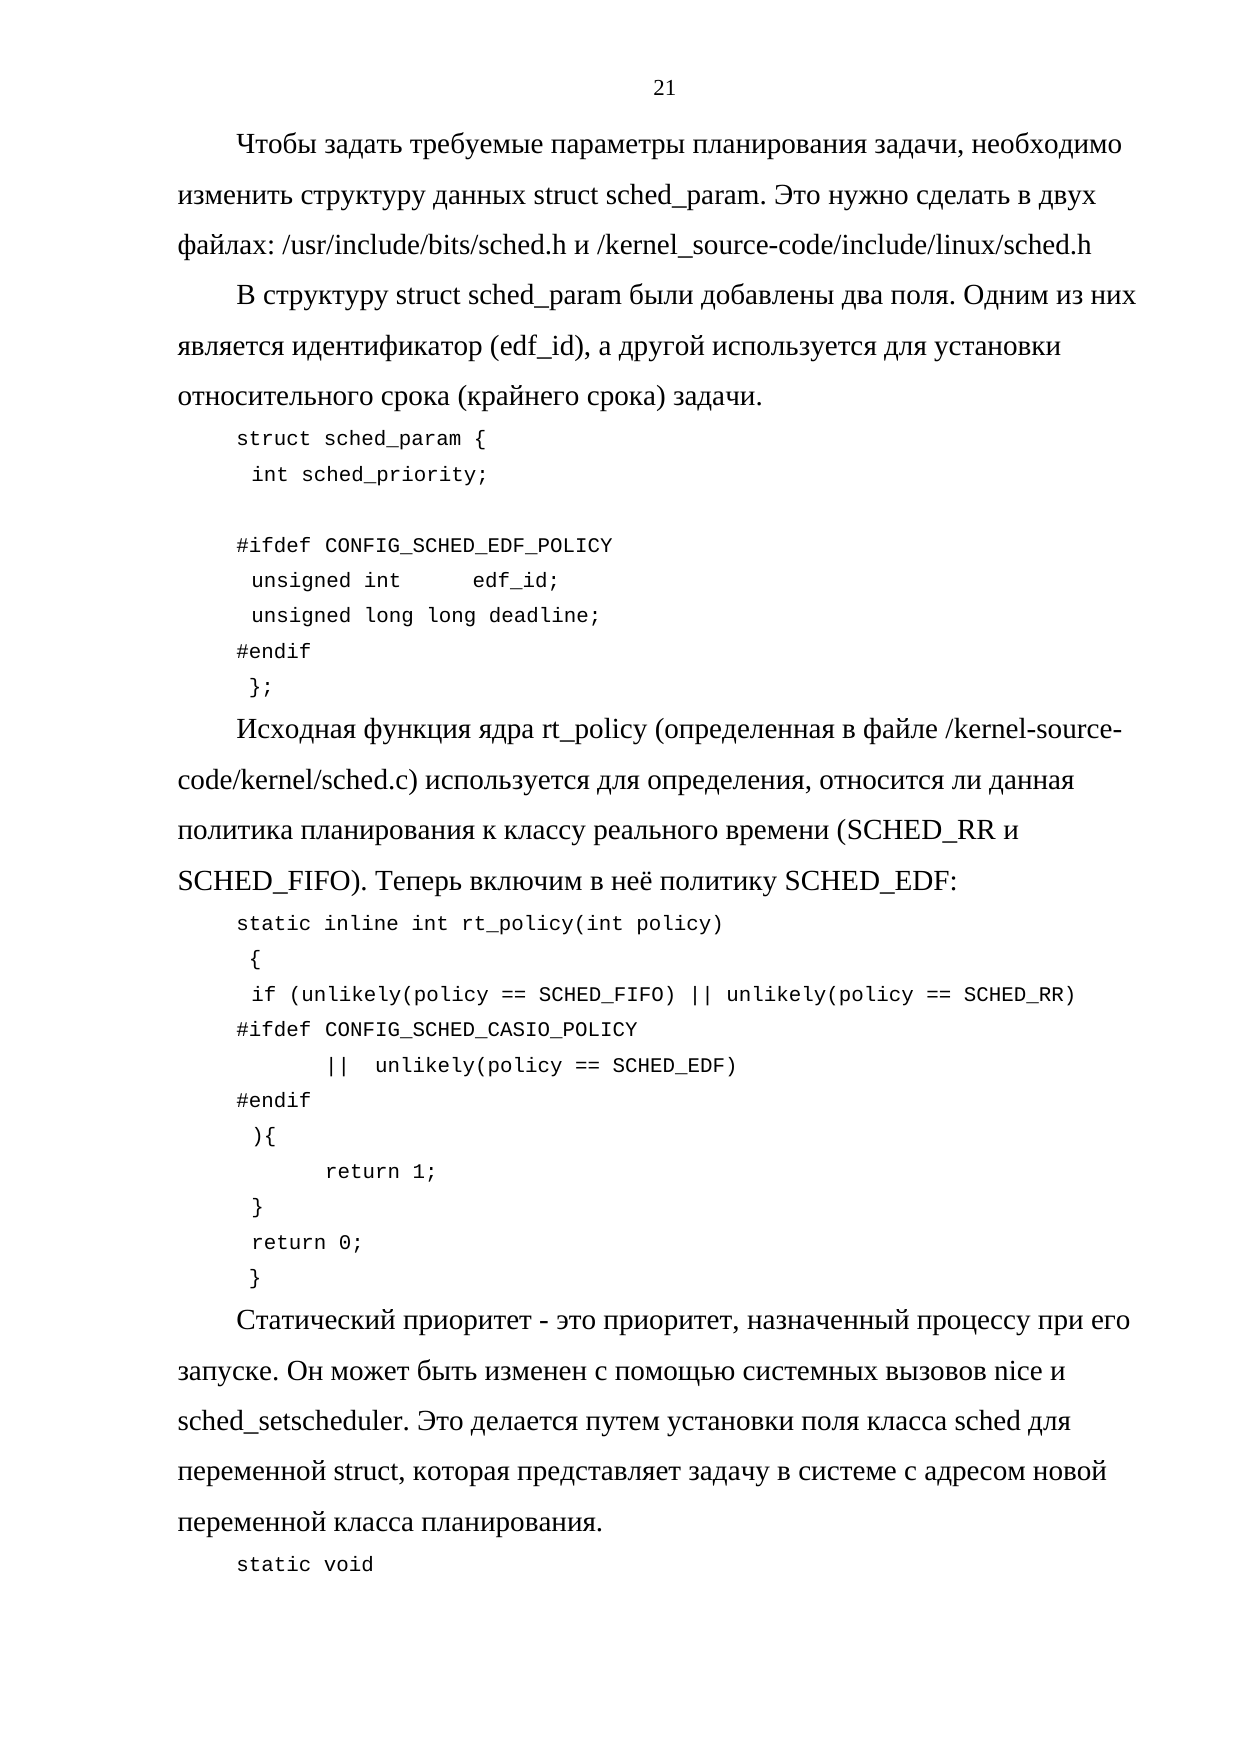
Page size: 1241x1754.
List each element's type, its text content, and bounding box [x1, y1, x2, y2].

text Статический приоритет - это приоритет, назначенный процессу при его запуске. Он может быть изменен с помощью системных вызовов nice и sched_setscheduler. Это делается путем установки поля класса sched для переменной struct, которая представляет задачу в системе с адресом новой переменной класса планирования. [177, 1302, 1152, 1537]
text return 1; [177, 1161, 1152, 1184]
text if (unlikely(policy == SCHED_FIFO) || unlikely(policy == SCHED_RR) [177, 984, 1152, 1007]
text } [177, 1196, 1152, 1220]
text struct sched_param { [177, 428, 1152, 452]
text Чтобы задать требуемые параметры планирования задачи, необходимо изменить структуру данных struct sched_param. Это нужно сделать в двух файлах: /usr/include/bits/sched.h и /kernel_source-code/include/linux/sched.h [177, 126, 1152, 261]
text В структуру struct sched_param были добавлены два поля. Одним из них является идентификатор (edf_id), а другой используется для установки относительного срока (крайнего срока) задачи. [177, 277, 1152, 412]
text #endif [177, 1090, 1152, 1114]
text } [177, 1267, 1152, 1291]
text #ifdef CONFIG_SCHED_EDF_POLICY [177, 534, 1152, 558]
text ){ [177, 1125, 1152, 1149]
text static inline int rt_policy(int policy) [177, 913, 1152, 937]
text unsigned long long deadline; [177, 605, 1152, 629]
text #ifdef CONFIG_SCHED_CASIO_POLICY [177, 1019, 1152, 1043]
text int sched_priority; [177, 464, 1152, 487]
text static void [177, 1554, 1152, 1578]
text || unlikely(policy == SCHED_EDF) [177, 1054, 1152, 1078]
text { [177, 948, 1152, 972]
text #endif [177, 641, 1152, 664]
text return 0; [177, 1232, 1152, 1255]
text unsigned int edf_id; [177, 570, 1152, 594]
text Исходная функция ядра rt_policy (определенная в файле /kernel-source-code/kernel/sched.c) используется для определения, относится ли данная политика планирования к классу реального времени (SCHED_RR и SCHED_FIFO). Теперь включим в неё политику SCHED_EDF: [177, 712, 1152, 896]
text }; [177, 676, 1152, 700]
